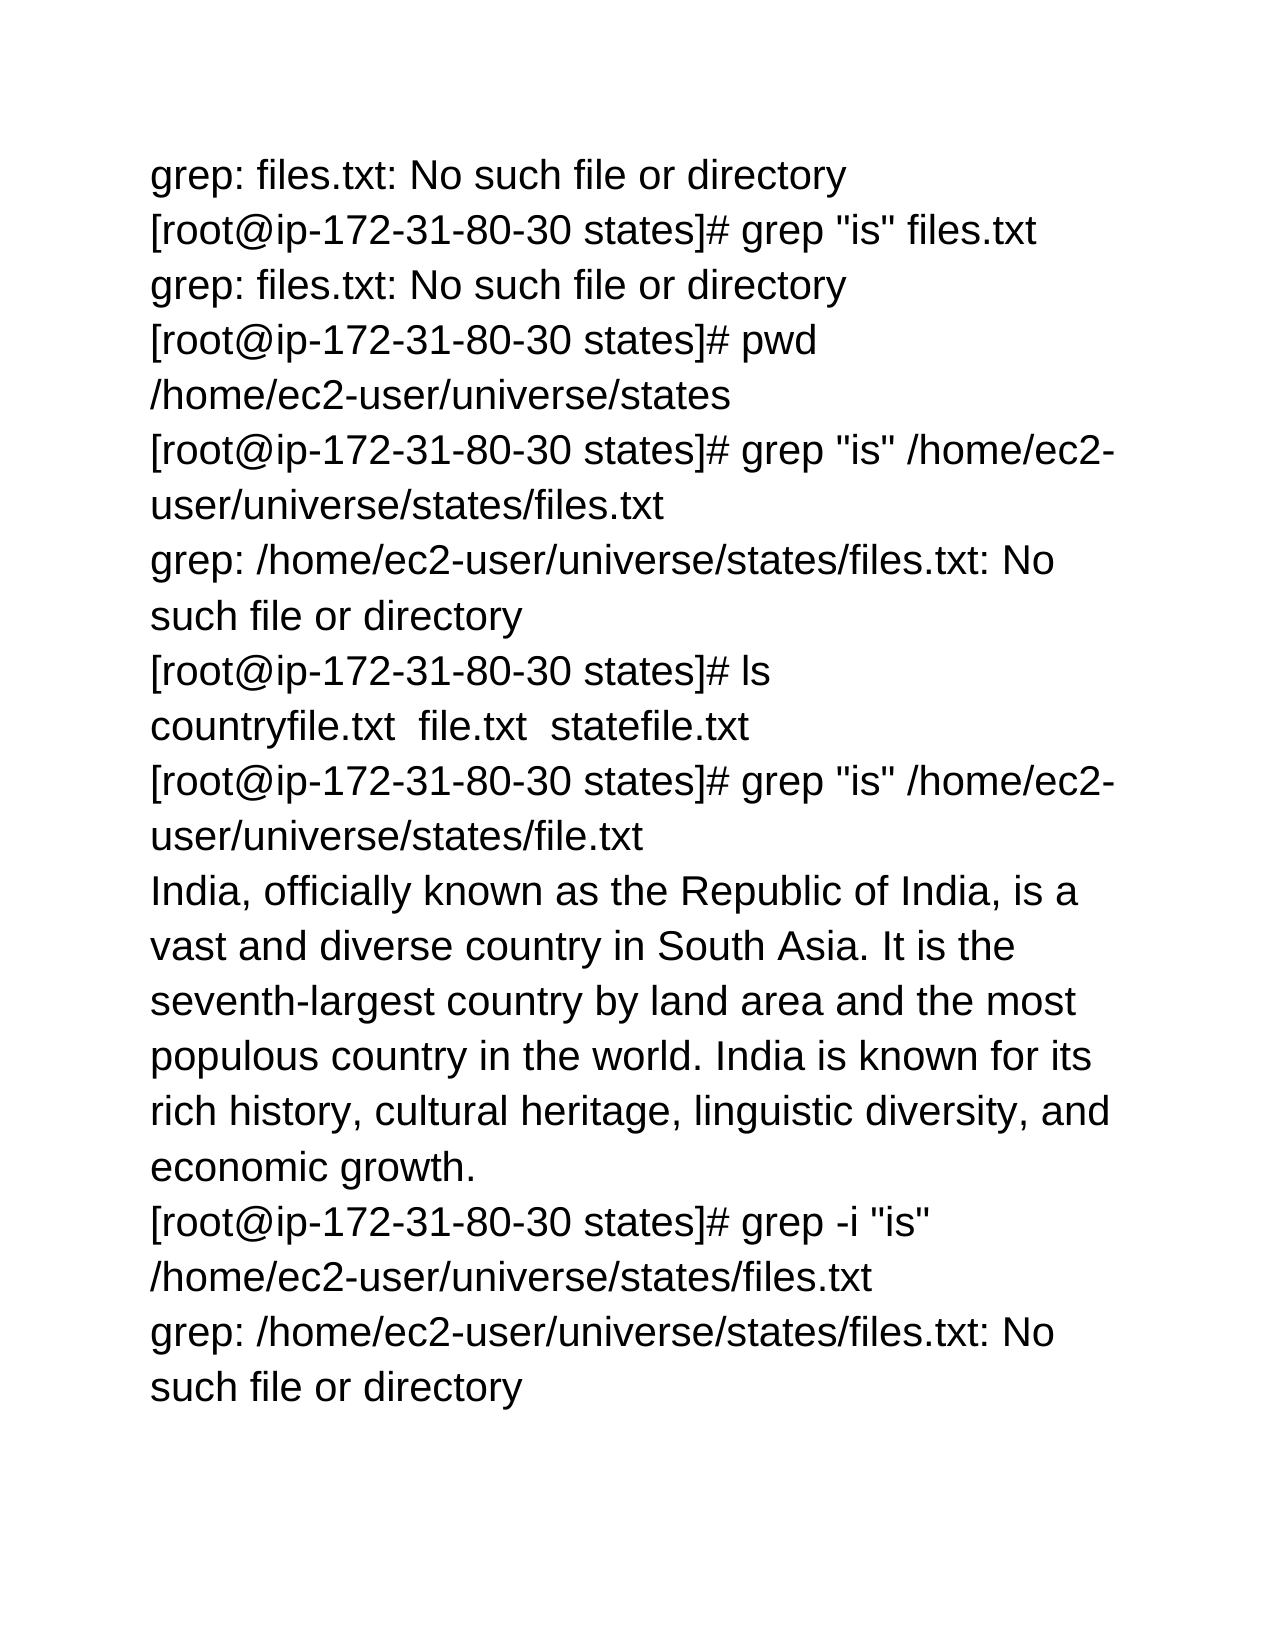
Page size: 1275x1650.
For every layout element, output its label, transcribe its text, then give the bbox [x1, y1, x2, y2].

text [root@ip-172-31-80-30 states]# ls [150, 646, 1125, 694]
text [root@ip-172-31-80-30 states]# grep "is" /home/ec2-user/universe/states/files.txt [150, 426, 1125, 528]
text grep: files.txt: No such file or directory [150, 260, 1125, 308]
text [150, 1307, 1125, 1410]
text [root@ip-172-31-80-30 states]# pwd [150, 315, 1125, 363]
text India, officially known as the Republic of India, is a vast and diverse country in South Asia. It is the seventh-largest country by land area and the most populous country in the world. India is known for its rich history, cultural heritage, linguistic diversity, and economic growth. [150, 866, 1125, 1190]
text countryfile.txt file.txt statefile.txt [150, 701, 1125, 749]
text [root@ip-172-31-80-30 states]# grep "is" files.txt [150, 205, 1125, 253]
text [root@ip-172-31-80-30 states]# grep -i "is" /home/ec2-user/universe/states/files.txt [150, 1197, 1125, 1300]
text /home/ec2-user/universe/states [150, 370, 1125, 418]
text grep: /home/ec2-user/universe/states/files.txt: No such file or directory [150, 536, 1125, 639]
text [root@ip-172-31-80-30 states]# grep "is" /home/ec2-user/universe/states/file.txt [150, 756, 1125, 859]
text grep: files.txt: No such file or directory [150, 150, 1125, 198]
